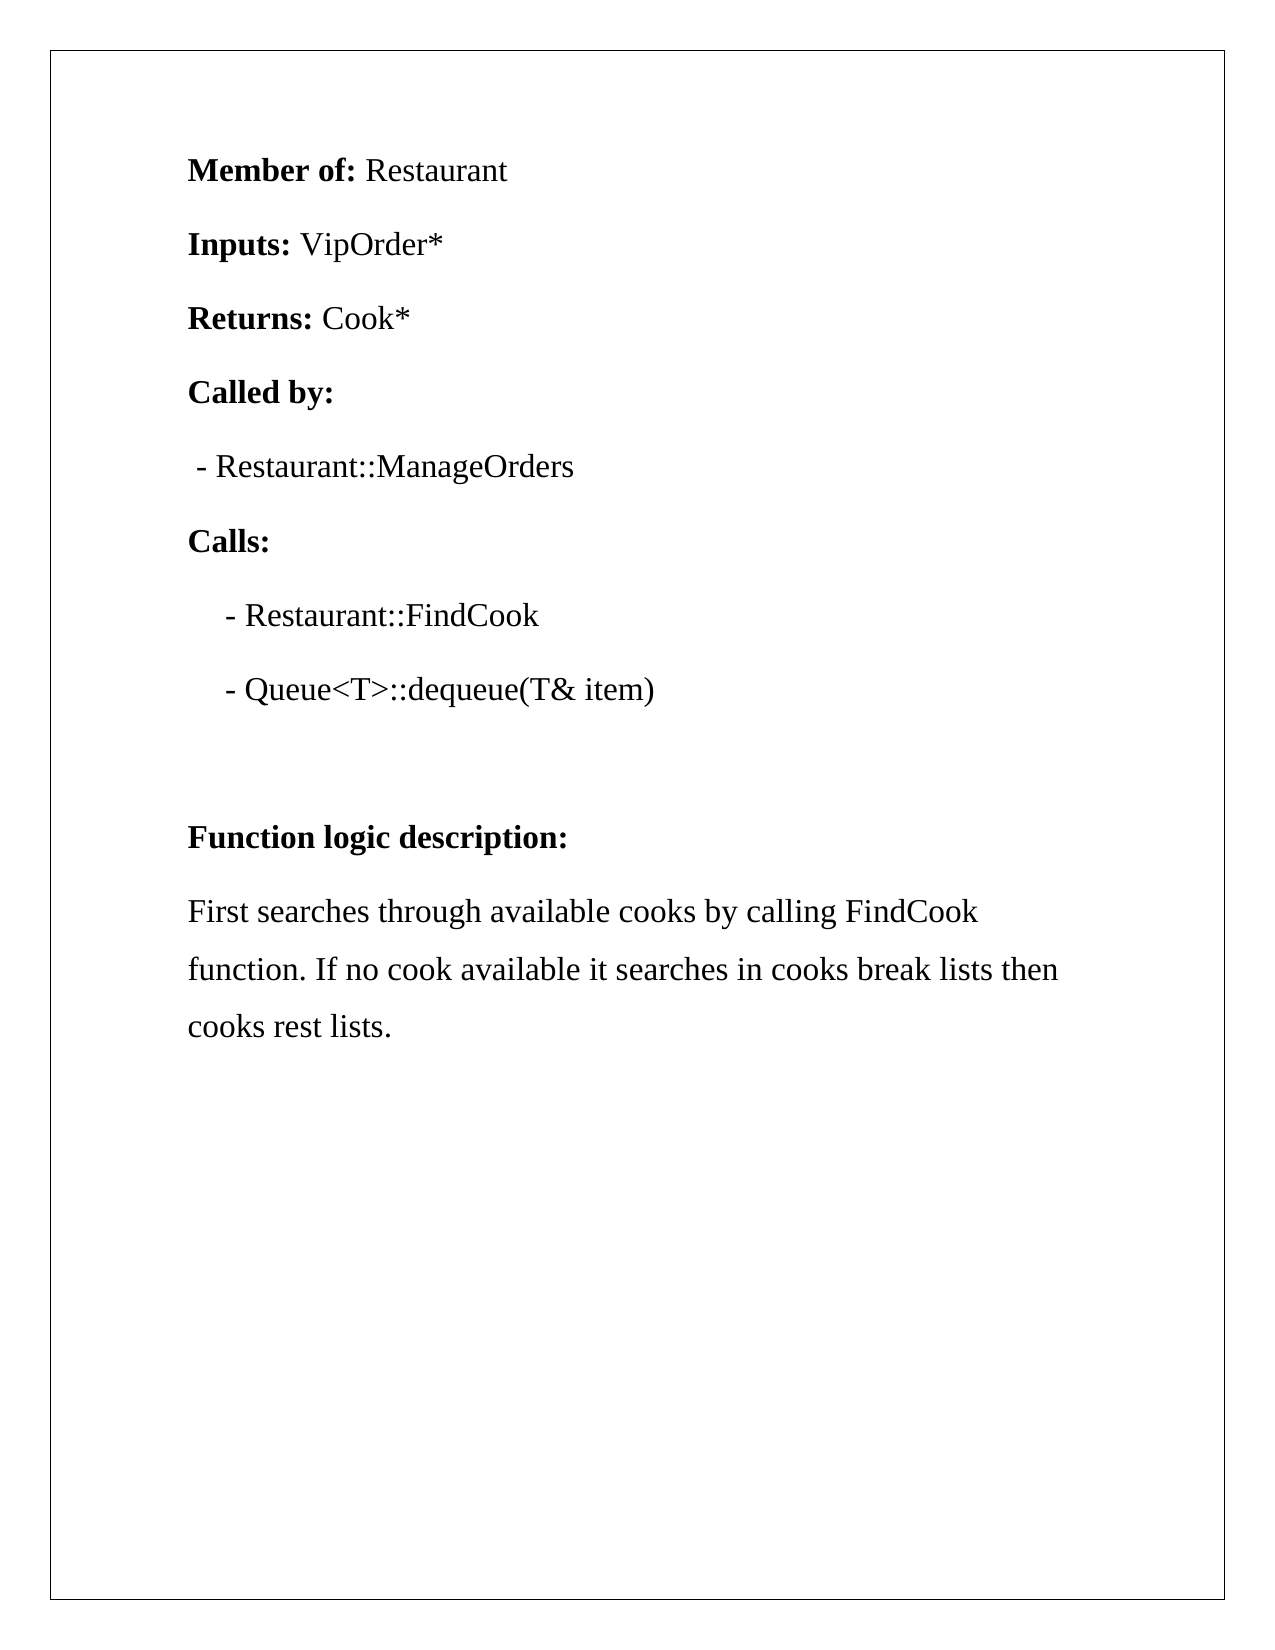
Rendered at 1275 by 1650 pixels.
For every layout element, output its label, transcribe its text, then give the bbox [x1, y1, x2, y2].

text First searches through available cooks by calling FindCook function. If no cook available it searches in cooks break lists then cooks rest lists. [187, 892, 1087, 1045]
text - Restaurant::FindCook [225, 595, 1087, 633]
text Member of: Restaurant [187, 150, 1087, 188]
text Returns: Cook* [187, 298, 1087, 337]
text - Queue<T>::dequeue(T& item) [225, 669, 1087, 707]
text Calls: [187, 521, 1087, 559]
text Function logic description: [187, 817, 1087, 856]
text Called by: [187, 372, 1087, 411]
text - Restaurant::ManageOrders [187, 447, 1087, 485]
text Inputs: VipOrder* [187, 224, 1087, 262]
